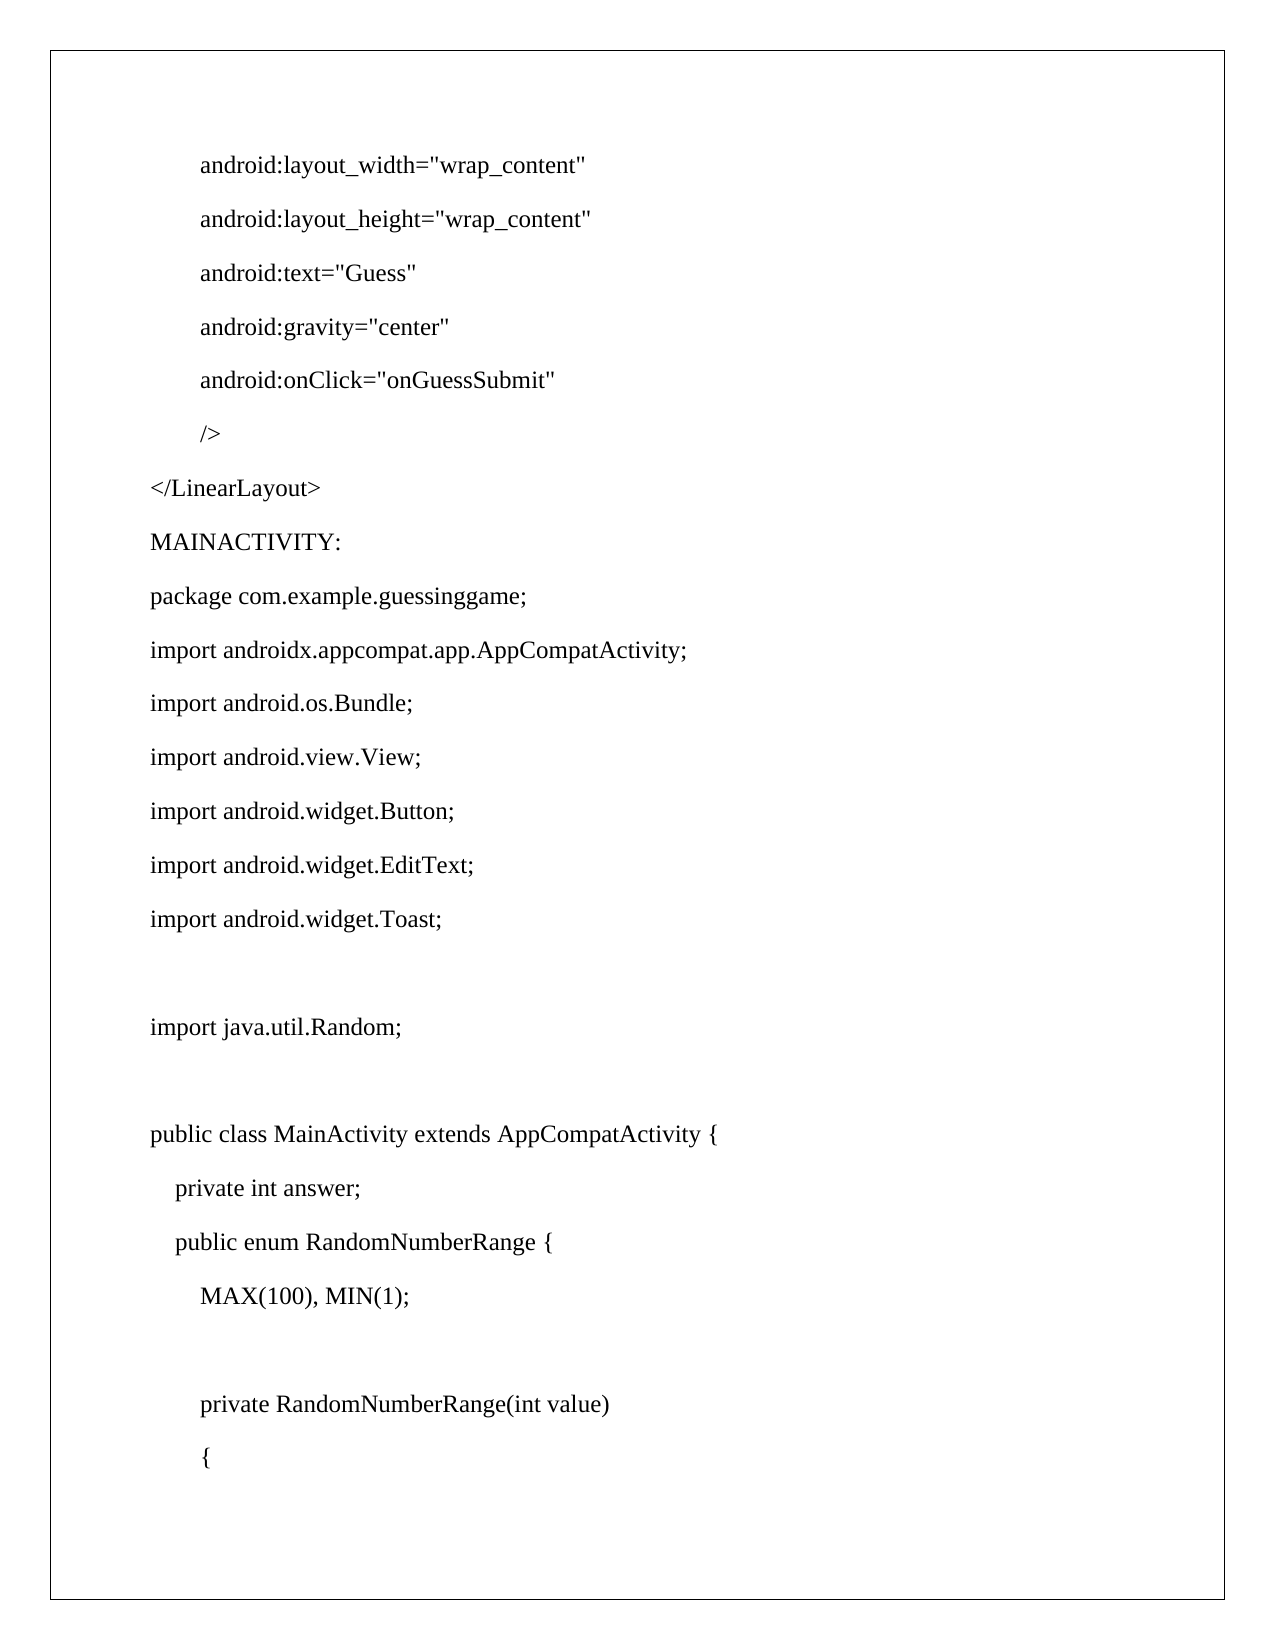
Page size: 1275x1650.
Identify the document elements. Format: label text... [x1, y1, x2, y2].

text android:gravity="center" [150, 312, 1125, 340]
text package com.example.guessinggame; [150, 581, 1125, 609]
text private RandomNumberRange(int value) [150, 1389, 1125, 1417]
text import android.widget.EditText; [150, 850, 1125, 879]
text </LinearLayout> [150, 473, 1125, 502]
text android:onClick="onGuessSubmit" [150, 365, 1125, 394]
text import java.util.Random; [150, 1012, 1125, 1040]
text MAX(100), MIN(1); [150, 1281, 1125, 1310]
text private int answer; [150, 1173, 1125, 1202]
text import android.widget.Toast; [150, 904, 1125, 933]
text import androidx.appcompat.app.AppCompatActivity; [150, 635, 1125, 663]
text public enum RandomNumberRange { [150, 1227, 1125, 1256]
text /> [150, 419, 1125, 448]
text android:layout_height="wrap_content" [150, 204, 1125, 233]
text import android.view.View; [150, 742, 1125, 771]
text { [150, 1442, 1125, 1471]
text android:layout_width="wrap_content" [150, 150, 1125, 179]
text public class MainActivity extends AppCompatActivity { [150, 1119, 1125, 1148]
text import android.os.Bundle; [150, 688, 1125, 717]
text import android.widget.Button; [150, 796, 1125, 825]
text MAINACTIVITY: [150, 527, 1125, 556]
text android:text="Guess" [150, 258, 1125, 286]
